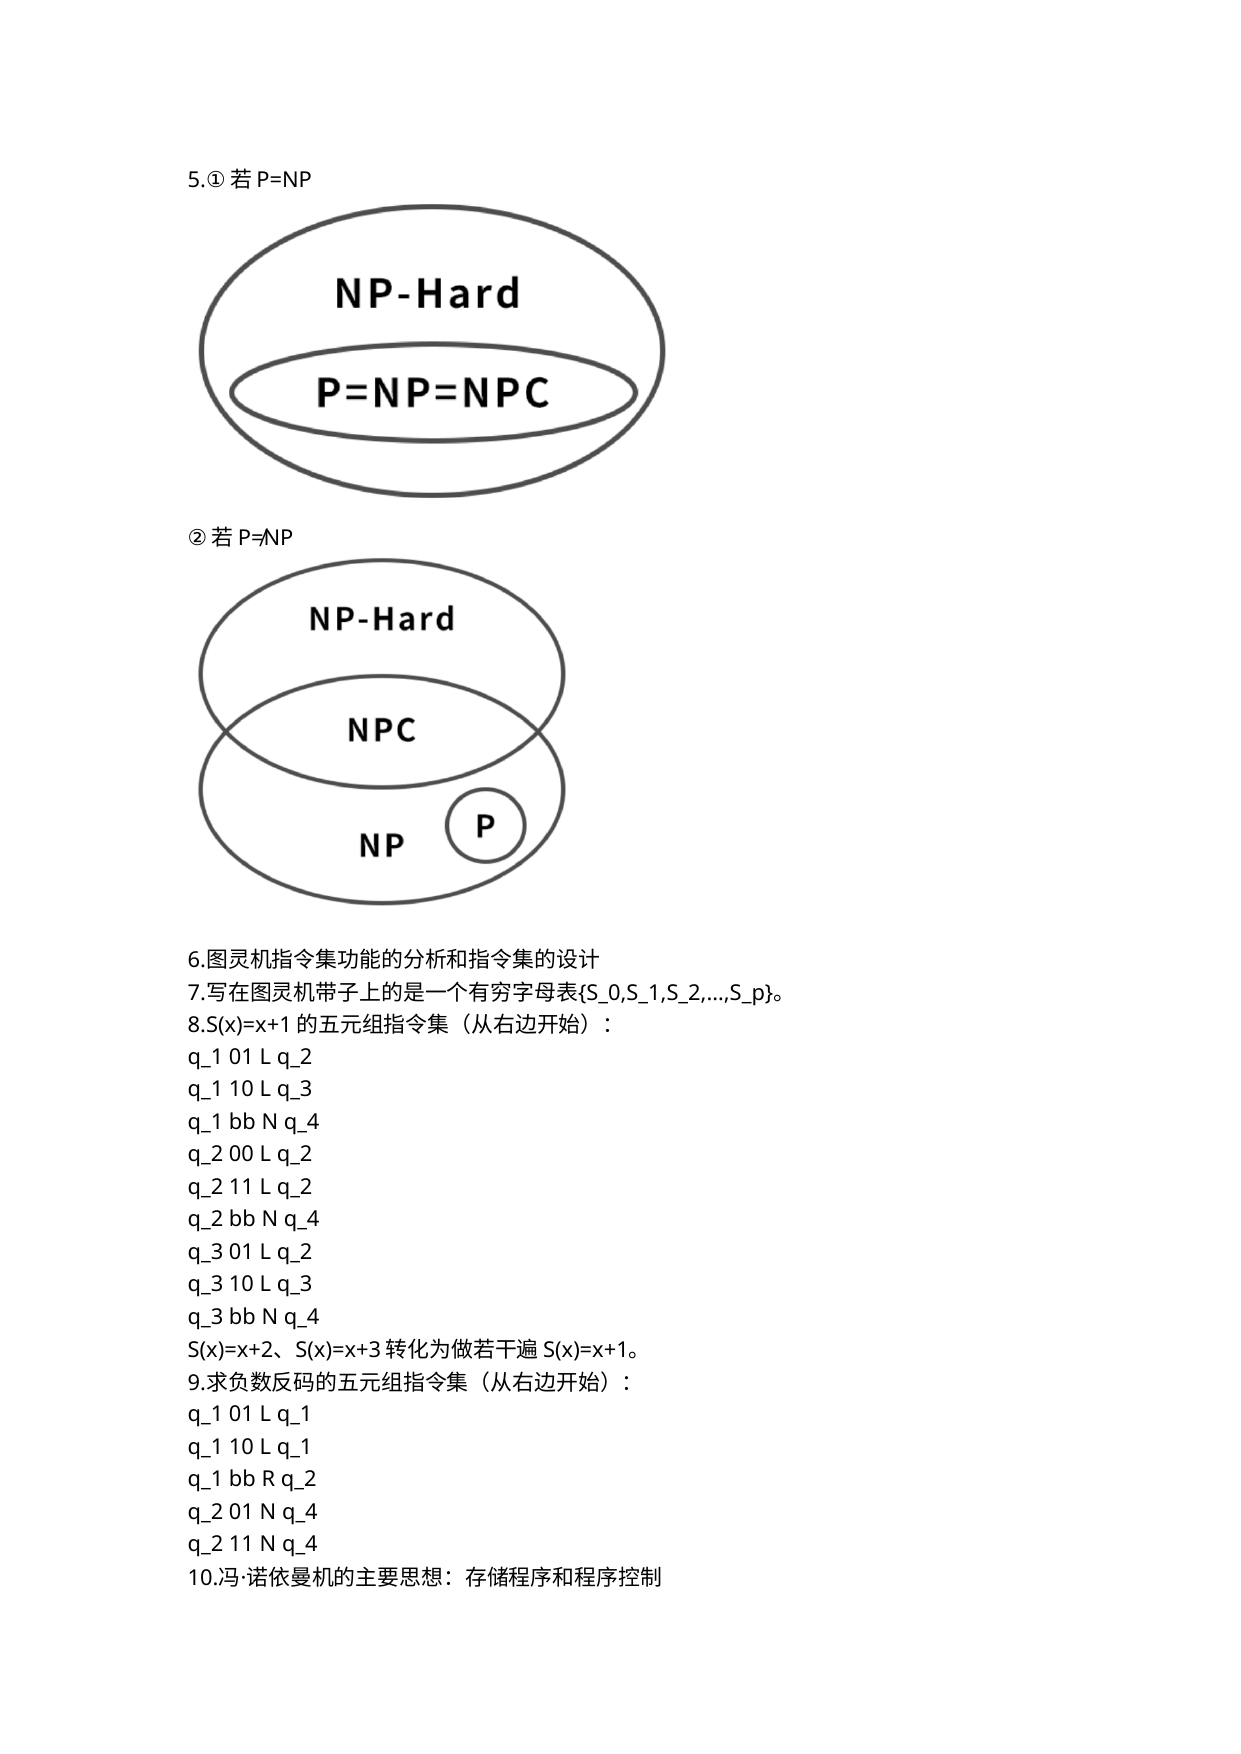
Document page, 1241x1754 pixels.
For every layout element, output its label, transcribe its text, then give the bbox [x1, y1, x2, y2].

text q_2 bb N q_4 [187, 1202, 1053, 1234]
text S(x)=x+2、S(x)=x+3转化为做若干遍S(x)=x+1。 [187, 1332, 1053, 1364]
text q_1 01 L q_2 [187, 1039, 1053, 1072]
text q_1 10 L q_3 [187, 1072, 1053, 1104]
text q_3 bb N q_4 [187, 1299, 1053, 1332]
text q_3 10 L q_3 [187, 1267, 1053, 1299]
text 7.写在图灵机带子上的是一个有穷字母表{S_0,S_1,S_2,…,S_p}。 [187, 974, 1053, 1007]
text 8.S(x)=x+1的五元组指令集（从右边开始）： [187, 1007, 1053, 1039]
text q_2 11 L q_2 [187, 1169, 1053, 1202]
picture [187, 552, 576, 915]
text q_2 11 N q_4 [187, 1527, 1053, 1559]
text ②若P≠NP [187, 519, 1053, 552]
text q_1 10 L q_1 [187, 1429, 1053, 1462]
text 6.图灵机指令集功能的分析和指令集的设计 [187, 942, 1053, 974]
text 10.冯·诺依曼机的主要思想：存储程序和程序控制 [187, 1559, 1053, 1592]
text q_3 01 L q_2 [187, 1234, 1053, 1267]
text q_2 00 L q_2 [187, 1137, 1053, 1169]
text q_1 01 L q_1 [187, 1397, 1053, 1429]
text q_1 bb R q_2 [187, 1462, 1053, 1494]
text 5.①若P=NP [187, 162, 1053, 194]
picture [187, 194, 677, 510]
text q_2 01 N q_4 [187, 1494, 1053, 1527]
text q_1 bb N q_4 [187, 1104, 1053, 1137]
text 9.求负数反码的五元组指令集（从右边开始）： [187, 1364, 1053, 1397]
